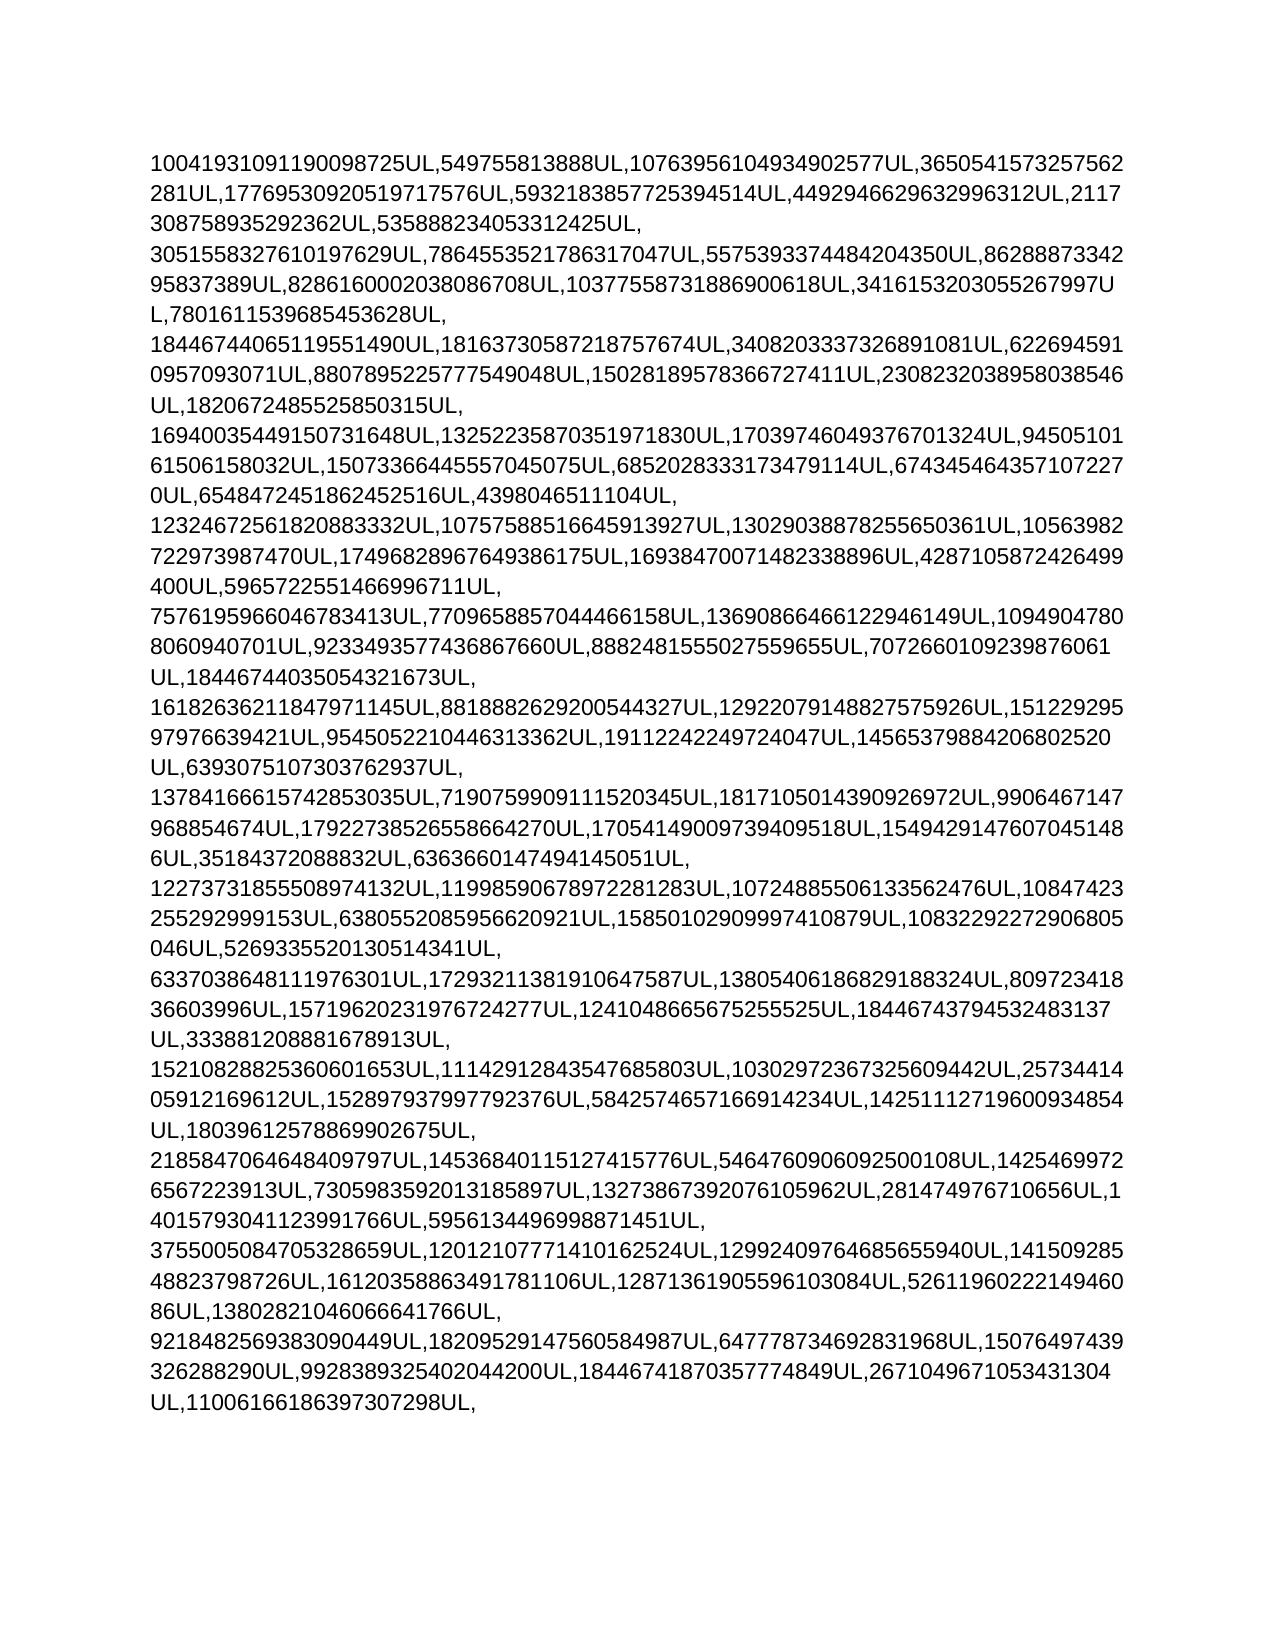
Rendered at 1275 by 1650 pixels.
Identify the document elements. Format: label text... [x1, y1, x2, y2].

text 6337038648111976301UL,17293211381910647587UL,13805406186829188324UL,80972341836603996UL,15719620231976724277UL,1241048665675255525UL,18446743794532483137UL,333881208881678913UL, [150, 966, 1125, 1052]
text 12324672561820883332UL,10757588516645913927UL,13029038878255650361UL,10563982722973987470UL,17496828967649386175UL,16938470071482338896UL,4287105872426499400UL,5965722551466996711UL, [150, 512, 1125, 599]
text 7576195966046783413UL,7709658857044466158UL,13690866466122946149UL,10949047808060940701UL,9233493577436867660UL,8882481555027559655UL,7072660109239876061UL,18446744035054321673UL, [150, 603, 1125, 690]
text 3051558327610197629UL,7864553521786317047UL,5575393374484204350UL,8628887334295837389UL,8286160002038086708UL,10377558731886900618UL,3416153203055267997UL,7801611539685453628UL, [150, 241, 1125, 327]
text 2185847064648409797UL,14536840115127415776UL,5464760906092500108UL,14254699726567223913UL,7305983592013185897UL,13273867392076105962UL,281474976710656UL,14015793041123991766UL,5956134496998871451UL, [150, 1147, 1125, 1234]
text 9218482569383090449UL,18209529147560584987UL,647778734692831968UL,15076497439326288290UL,9928389325402044200UL,18446741870357774849UL,2671049671053431304UL,11006166186397307298UL, [150, 1328, 1125, 1415]
text 18446744065119551490UL,18163730587218757674UL,3408203337326891081UL,6226945910957093071UL,8807895225777549048UL,15028189578366727411UL,2308232038958038546UL,1820672485525850315UL, [150, 331, 1125, 418]
text 16182636211847971145UL,8818882629200544327UL,12922079148827575926UL,15122929597976639421UL,9545052210446313362UL,19112242249724047UL,14565379884206802520UL,6393075107303762937UL, [150, 694, 1125, 781]
text 3755005084705328659UL,12012107771410162524UL,12992409764685655940UL,14150928548823798726UL,16120358863491781106UL,12871361905596103084UL,5261196022214946086UL,13802821046066641766UL, [150, 1237, 1125, 1324]
text 10041931091190098725UL,549755813888UL,10763956104934902577UL,3650541573257562281UL,17769530920519717576UL,5932183857725394514UL,4492946629632996312UL,2117308758935292362UL,535888234053312425UL, [150, 150, 1125, 237]
text 12273731855508974132UL,11998590678972281283UL,10724885506133562476UL,10847423255292999153UL,6380552085956620921UL,15850102909997410879UL,10832292272906805046UL,5269335520130514341UL, [150, 875, 1125, 962]
text 13784166615742853035UL,7190759909111520345UL,1817105014390926972UL,9906467147968854674UL,17922738526558664270UL,17054149009739409518UL,15494291476070451486UL,35184372088832UL,6363660147494145051UL, [150, 784, 1125, 871]
text 16940035449150731648UL,13252235870351971830UL,17039746049376701324UL,9450510161506158032UL,15073366445557045075UL,6852028333173479114UL,6743454643571072270UL,6548472451862452516UL,4398046511104UL, [150, 422, 1125, 509]
text 15210828825360601653UL,11142912843547685803UL,10302972367325609442UL,2573441405912169612UL,152897937997792376UL,5842574657166914234UL,14251112719600934854UL,18039612578869902675UL, [150, 1056, 1125, 1143]
